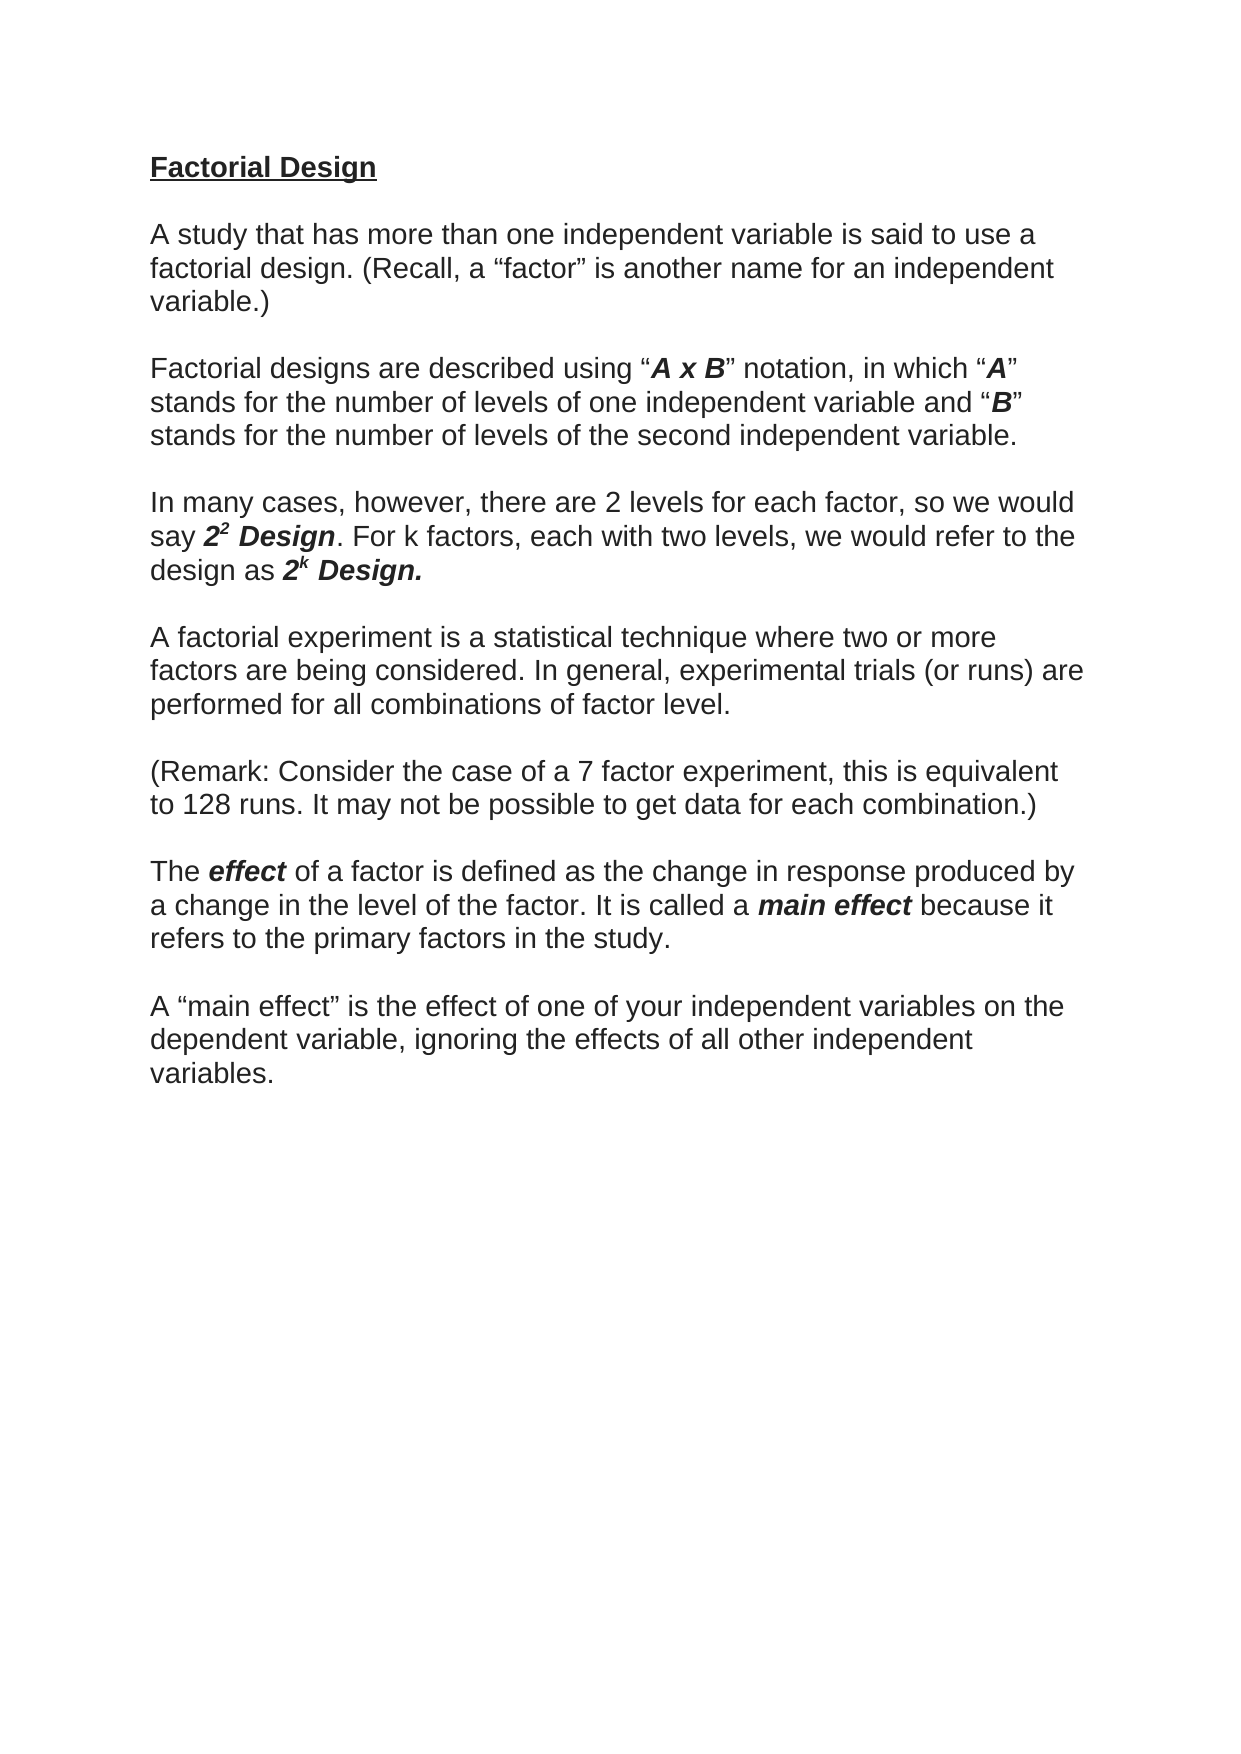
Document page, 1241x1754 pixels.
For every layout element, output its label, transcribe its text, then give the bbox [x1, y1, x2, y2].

text Factorial designs are described using “A x B” notation, in which “A” stands for the number of levels of one independent variable and “B” [150, 351, 1090, 418]
text (Remark: Consider the case of a 7 factor experiment, this is equivalent to 128 runs. It may not be possible to get data for each combination.) [150, 754, 1090, 821]
text A factorial experiment is a statistical technique where two or more factors are being considered. In general, experimental trials (or runs) are performed for all combinations of factor level. [150, 619, 1090, 720]
text In many cases, however, there are 2 levels for each factor, so we would say 22 Design. For k factors, each with two levels, we would refer to the design as 2k Design. [150, 485, 1090, 586]
text A “main effect” is the effect of one of your independent variables on the dependent variable, ignoring the effects of all other independent variables. [150, 988, 1090, 1089]
text Factorial Design [150, 150, 1090, 183]
text stands for the number of levels of the second independent variable. [150, 418, 1090, 452]
text A study that has more than one independent variable is said to use a factorial design. (Recall, a “factor” is another name for an independent variable.) [150, 217, 1090, 318]
text The effect of a factor is defined as the change in response produced by a change in the level of the factor. It is called a main effect because it refers to the primary factors in the study. [150, 854, 1090, 955]
